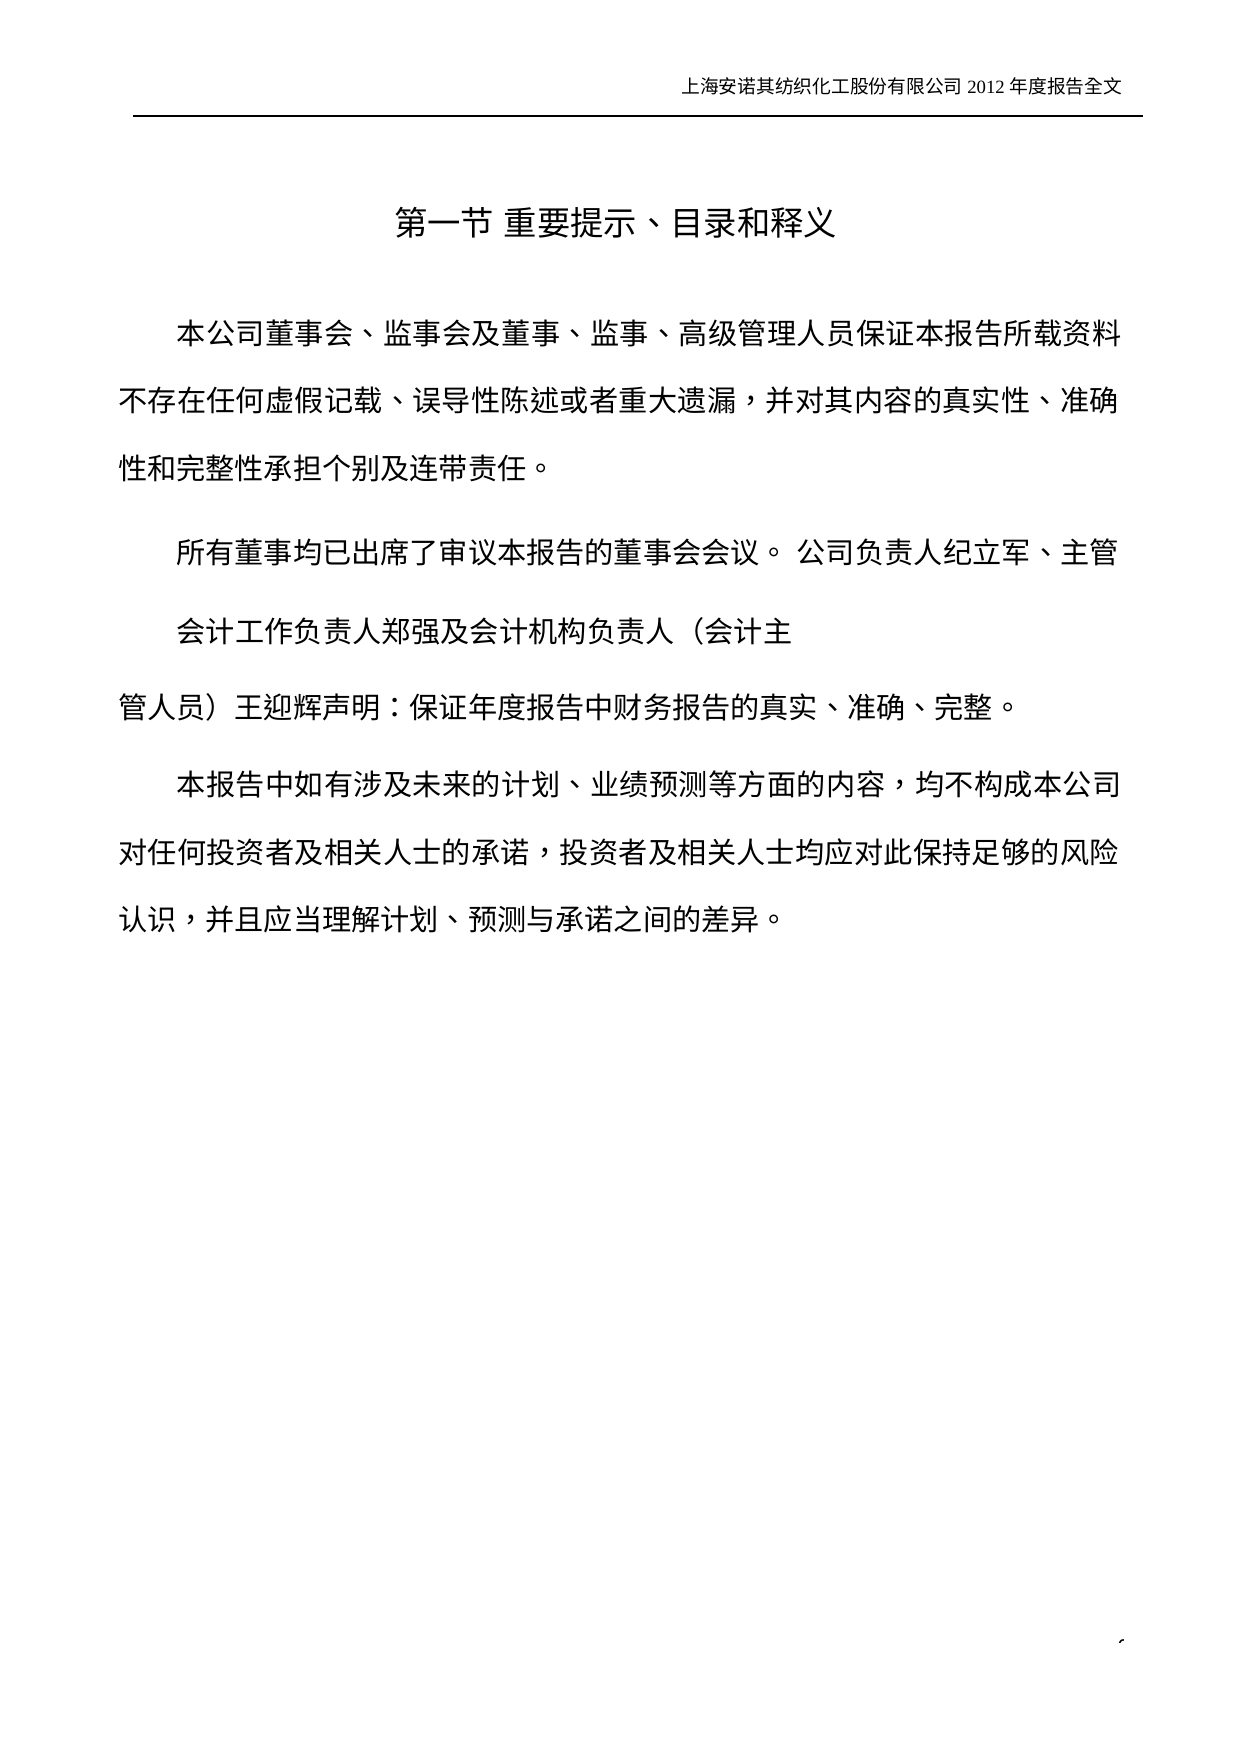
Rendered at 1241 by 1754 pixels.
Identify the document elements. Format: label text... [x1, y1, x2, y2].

subtitle 本报告中如有涉及未来的计划、业绩预测等方面的内容，均不构成本公司 对任何投资者及相关人士的承诺，投资者及相关人士均应对此保持足够的风险 认识，并且应当理解计划、预测与承诺之间的差异。 [118, 764, 1123, 939]
subtitle 所有董事均已出席了审议本报告的董事会会议。 公司负责人纪立军、主管会计工作负责人郑强及会计机构负责人（会计主 [176, 532, 1138, 651]
subtitle 管人员）王迎辉声明：保证年度报告中财务报告的真实、准确、完整。 [118, 689, 1138, 726]
subtitle 第一节 重要提示、目录和释义 [394, 200, 1138, 245]
subtitle 本公司董事会、监事会及董事、监事、高级管理人员保证本报告所载资料 不存在任何虚假记载、误导性陈述或者重大遗漏，并对其内容的真实性、准确 性和完整性承担个别及连带责任。 [118, 313, 1123, 488]
